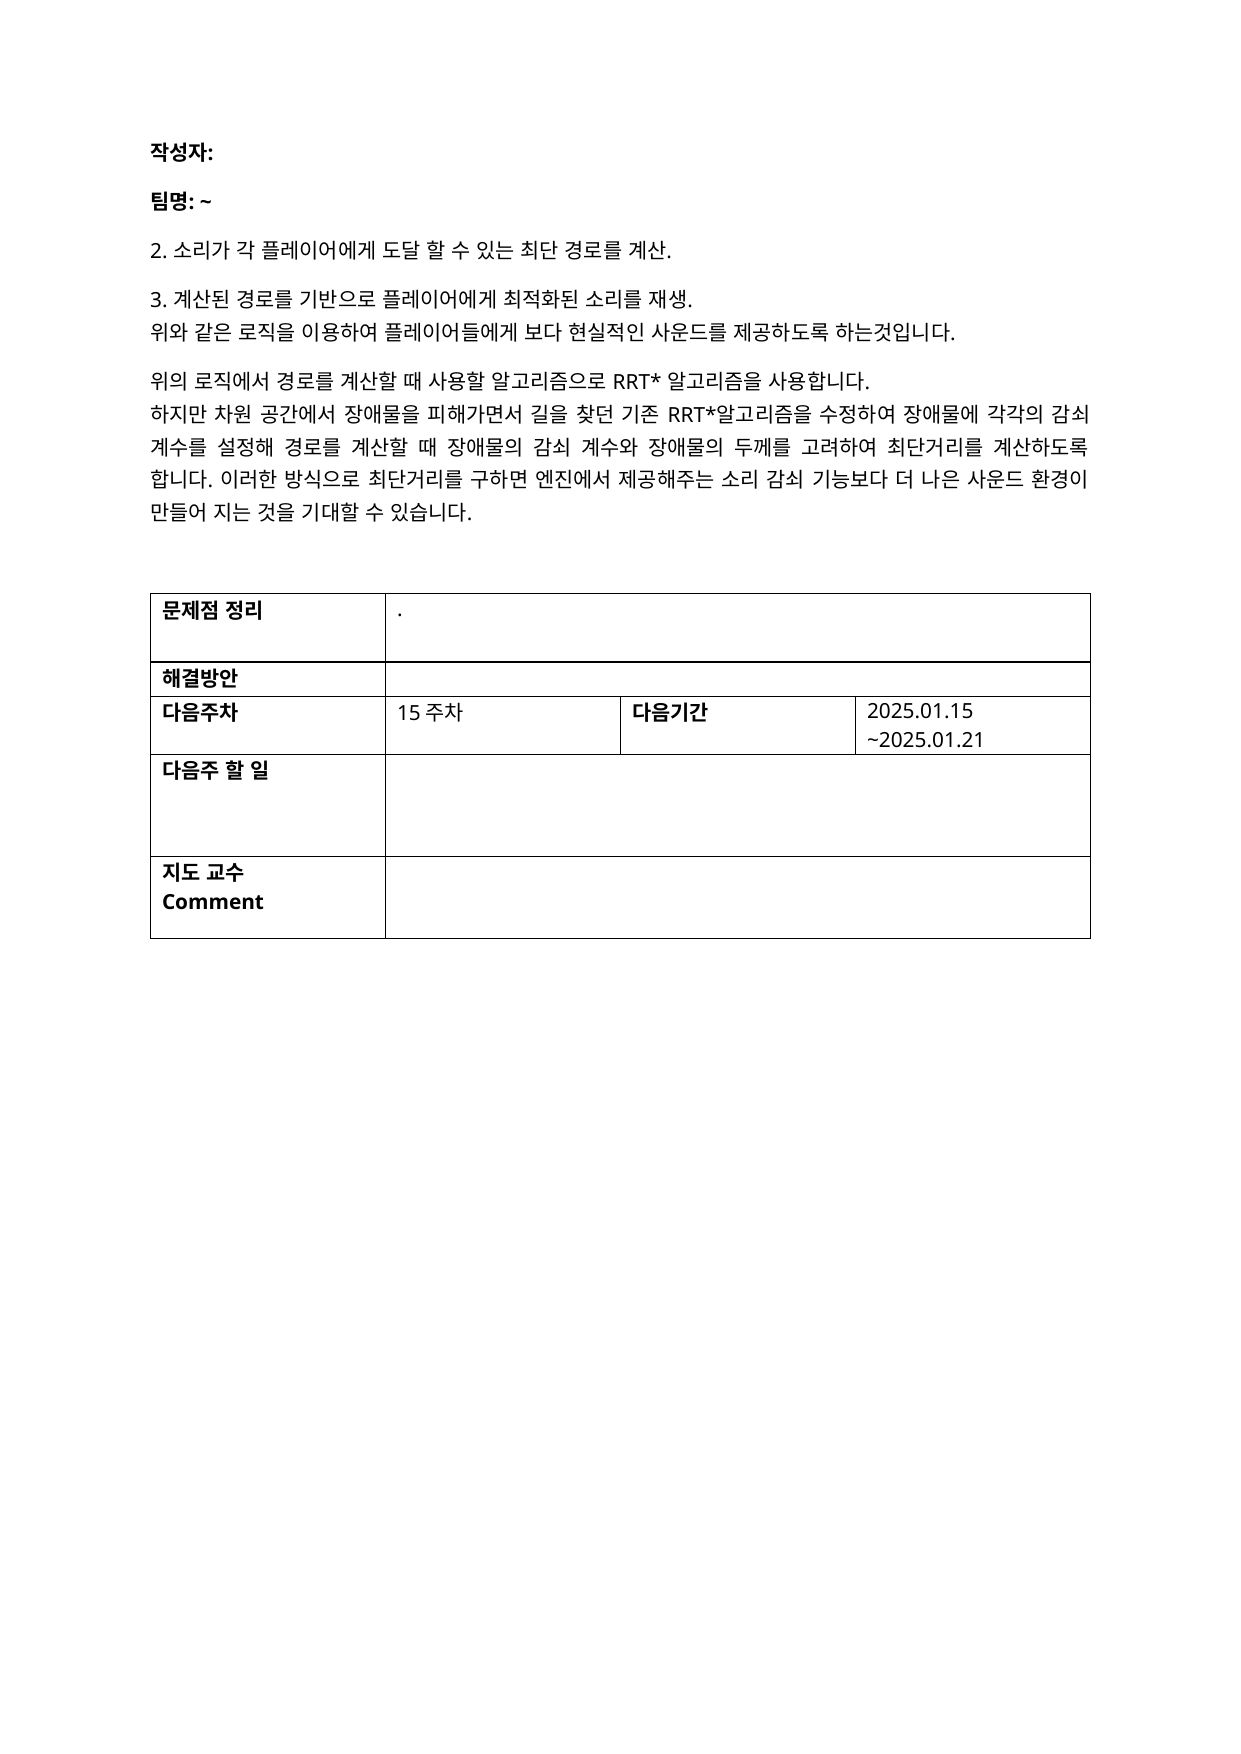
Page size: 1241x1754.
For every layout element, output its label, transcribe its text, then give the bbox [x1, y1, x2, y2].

text 위의 로직에서 경로를 계산할 때 사용할 알고리즘으로 RRT* 알고리즘을 사용합니다. 하지만 차원 공간에서 장애물을 피해가면서 길을 찾던 기존 RRT*알고리즘을 수정하여 장애물에 각각의 감쇠 계수를 설정해 경로를 계산할 때 장애물의 감쇠 계수와 장애물의 두께를 고려하여 최단거리를 계산하도록 합니다. 이러한 방식으로 최단거리를 구하면 엔진에서 제공해주는 소리 감쇠 기능보다 더 나은 사운드 환경이 만들어 지는 것을 기대할 수 있습니다. [150, 366, 1090, 527]
table_cell 지도 교수 Comment [151, 857, 385, 938]
table_cell [386, 663, 1090, 696]
table_cell [386, 857, 1090, 938]
table_cell 2025.01.15 ~2025.01.21 [856, 697, 1090, 753]
table_cell 다음주 할 일 [151, 755, 385, 856]
table_cell 해결방안 [151, 663, 385, 696]
table_cell 다음주차 [151, 697, 385, 753]
text 2. 소리가 각 플레이어에게 도달 할 수 있는 최단 경로를 계산. [150, 234, 1090, 264]
table_header . [386, 594, 1090, 661]
table_cell [386, 755, 1090, 856]
text 3. 계산된 경로를 기반으로 플레이어에게 최적화된 소리를 재생. 위와 같은 로직을 이용하여 플레이어들에게 보다 현실적인 사운드를 제공하도록 하는것입니다. [150, 283, 1090, 347]
table_cell 15주차 [386, 697, 620, 753]
table_cell 다음기간 [621, 697, 855, 753]
table_header 문제점 정리 [151, 594, 385, 661]
